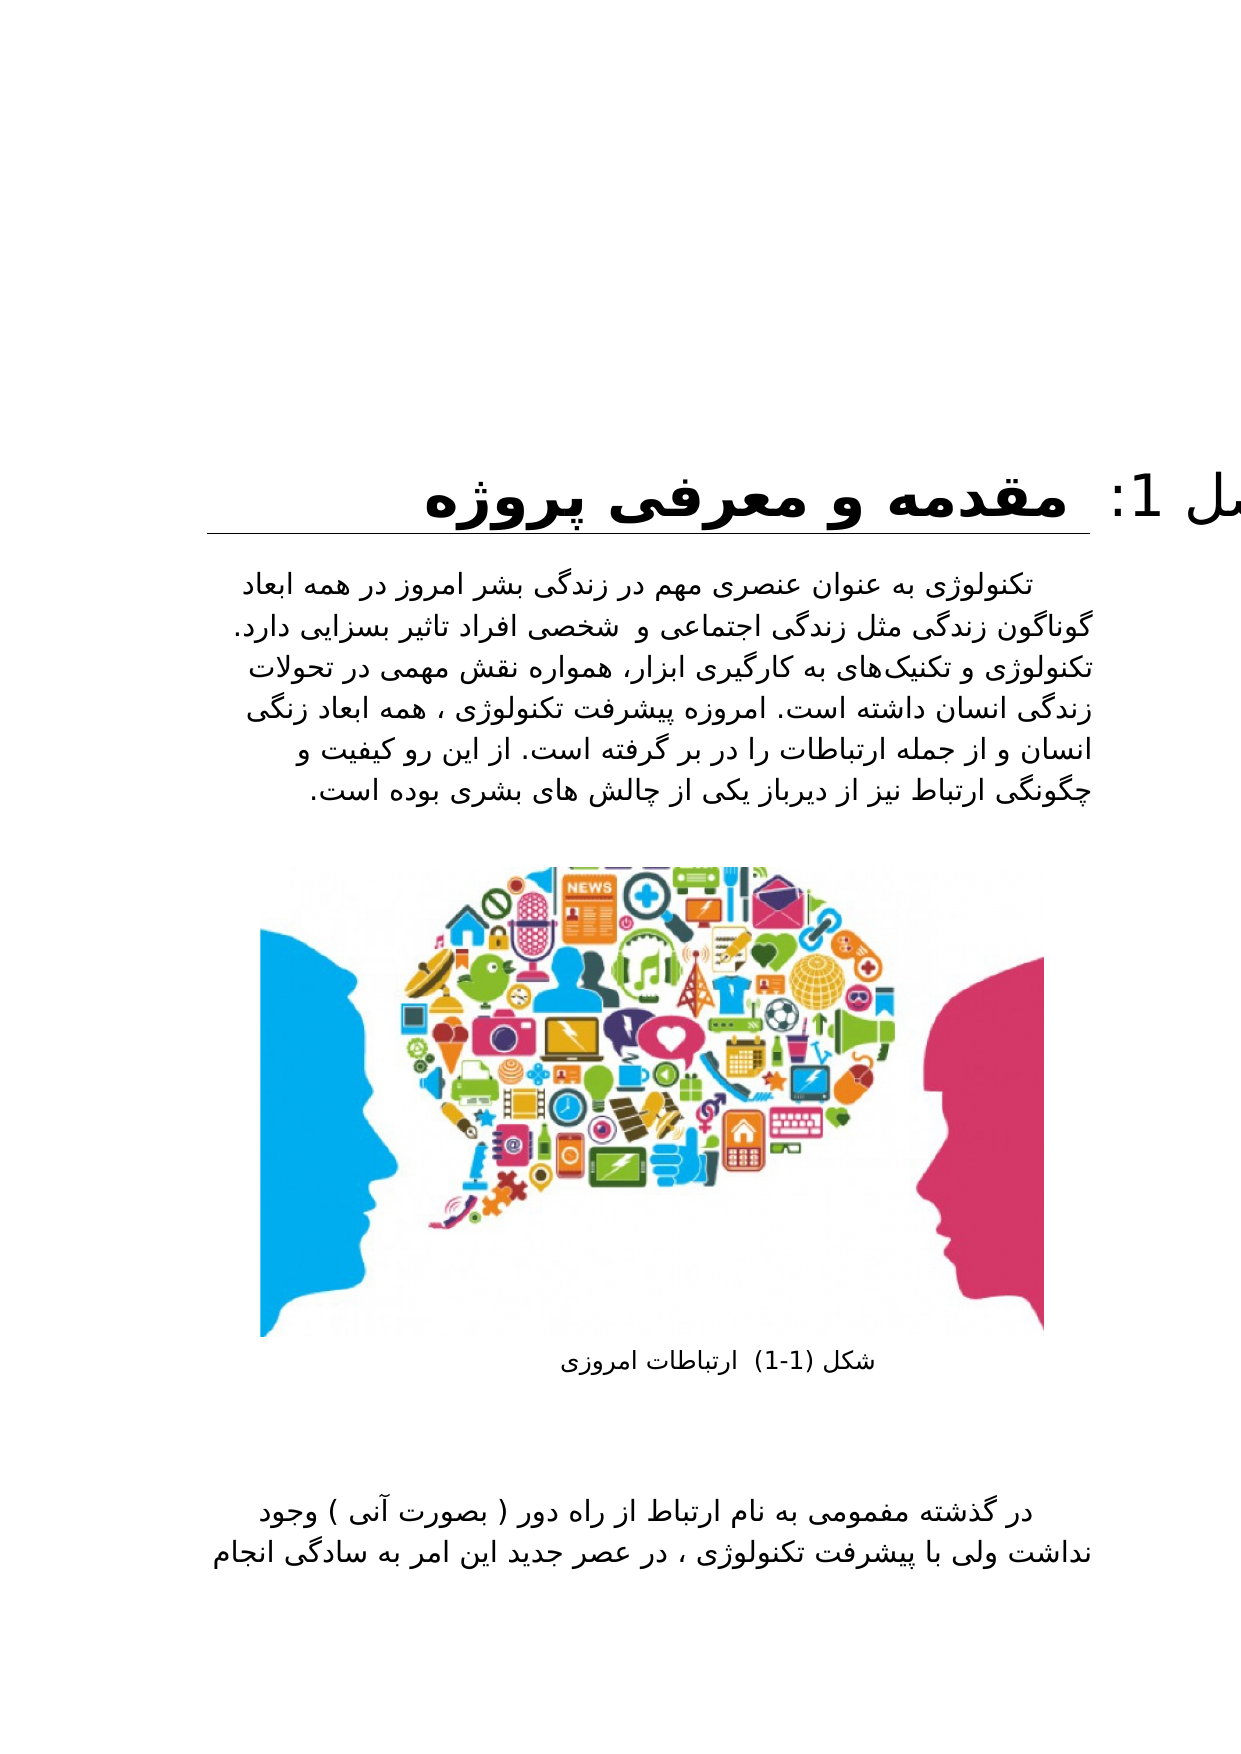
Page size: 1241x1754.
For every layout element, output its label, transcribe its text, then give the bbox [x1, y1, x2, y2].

text مقدمه و معرفی پروژه [207, 463, 1090, 533]
picture [260, 867, 1044, 1337]
text تکنولوژی به عنوان عنصری مهم در زندگی بشر امروز در همه ابعاد گوناگون زندگی مثل زندگی اجتماعی و شخصی افراد تاثیر بسزایی دارد. تکنولوژی و تکنیک‌های به کارگیری ابزار، همواره نقش مهمی در تحولات زندگی انسان داشته است. امروزه پیشرفت تکنولوژی ، همه ابعاد زنگی انسان و از جمله ارتباطات را در بر گرفته است. از این رو کیفیت و چگونگی ارتباط نیز از دیرباز یکی از چالش های بشری بوده است. [207, 568, 1093, 807]
text ارتباطات امروزی [207, 1349, 1091, 1374]
